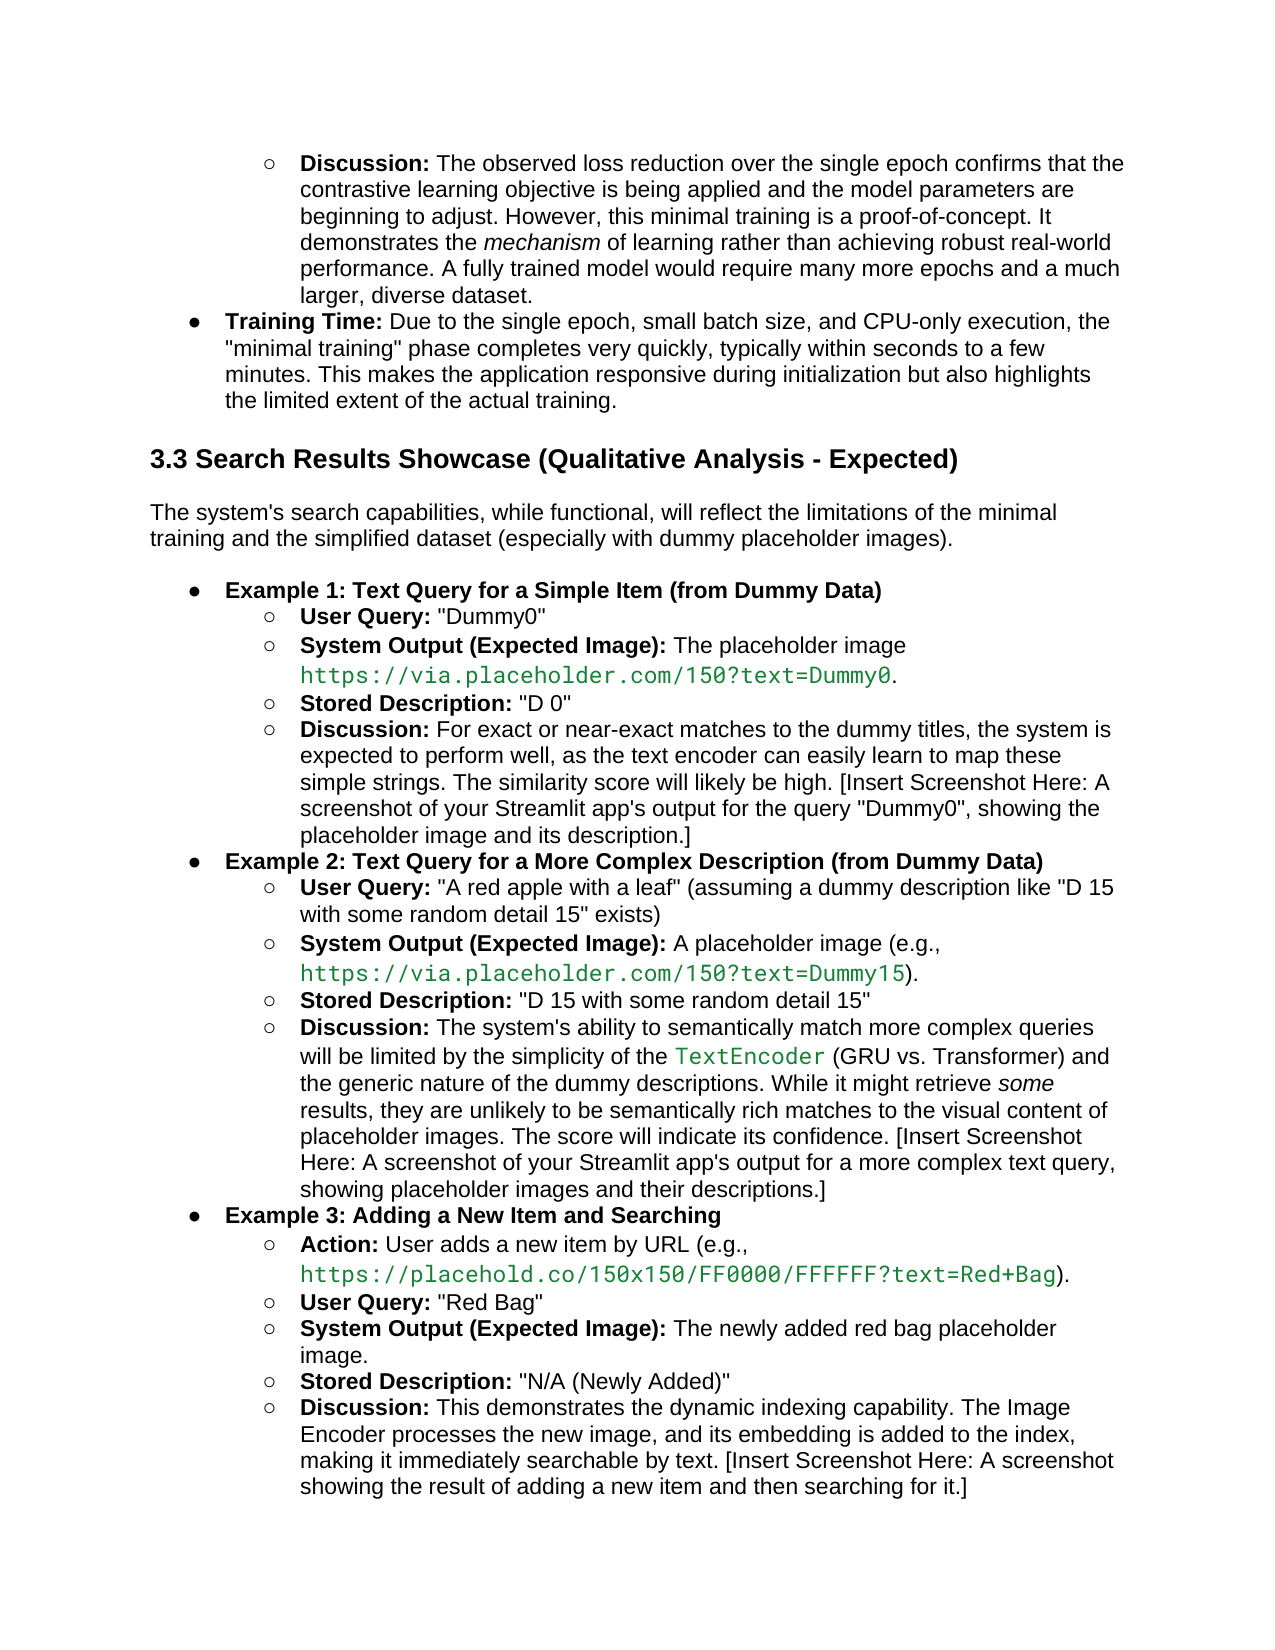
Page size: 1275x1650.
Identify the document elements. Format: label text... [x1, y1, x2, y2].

list Stored Description: "N/A (Newly Added)" [262, 1368, 1125, 1394]
list User Query: "Dummy0" [262, 603, 1125, 629]
list Stored Description: "D 0" [262, 690, 1125, 716]
list Stored Description: "D 15 with some random detail 15" [262, 987, 1125, 1014]
list Example 3: Adding a New Item and Searching [187, 1202, 1125, 1228]
list System Output (Expected Image): A placeholder image (e.g., https://via.placeholder.com/150?text=Dummy15). [262, 927, 1125, 987]
list Discussion: This demonstrates the dynamic indexing capability. The Image Encoder processes the new image, and its embedding is added to the index, making it immediately searchable by text. [Insert Screenshot Here: A screenshot showing the result of adding a new item and then searching for it.] [262, 1394, 1125, 1500]
list Discussion: For exact or near-exact matches to the dummy titles, the system is expected to perform well, as the text encoder can easily learn to map these simple strings. The similarity score will likely be high. [Insert Screenshot Here: A screenshot of your Streamlit app's output for the query "Dummy0", showing the placeholder image and its description.] [262, 716, 1125, 848]
subtitle 3.3 Search Results Showcase (Qualitative Analysis - Expected) [150, 443, 1125, 474]
list Action: User adds a new item by URL (e.g., https://placehold.co/150x150/FF0000/FFFFFF?text=Red+Bag). [262, 1228, 1125, 1289]
text The system's search capabilities, while functional, will reflect the limitations of the minimal training and the simplified dataset (especially with dummy placeholder images). [150, 499, 1125, 552]
list System Output (Expected Image): The placeholder image https://via.placeholder.com/150?text=Dummy0. [262, 629, 1125, 690]
list Training Time: Due to the single epoch, small batch size, and CPU-only execution, the "minimal training" phase completes very quickly, typically within seconds to a few minutes. This makes the application responsive during initialization but also highlights the limited extent of the actual training. [187, 308, 1125, 413]
list User Query: "A red apple with a leaf" (assuming a dummy description like "D 15 with some random detail 15" exists) [262, 874, 1125, 927]
list Example 2: Text Query for a More Complex Description (from Dummy Data) [187, 848, 1125, 874]
list Discussion: The system's ability to semantically match more complex queries will be limited by the simplicity of the TextEncoder (GRU vs. Transformer) and the generic nature of the dummy descriptions. While it might retrieve some results, they are unlikely to be semantically rich matches to the visual content of placeholder images. The score will indicate its confidence. [Insert Screenshot Here: A screenshot of your Streamlit app's output for a more complex text query, showing placeholder images and their descriptions.] [262, 1014, 1125, 1202]
list System Output (Expected Image): The newly added red bag placeholder image. [262, 1315, 1125, 1368]
list Example 1: Text Query for a Simple Item (from Dummy Data) [187, 577, 1125, 603]
list Discussion: The observed loss reduction over the single epoch confirms that the contrastive learning objective is being applied and the model parameters are beginning to adjust. However, this minimal training is a proof-of-concept. It demonstrates the mechanism of learning rather than achieving robust real-world performance. A fully trained model would require many more epochs and a much larger, diverse dataset. [262, 150, 1125, 308]
list User Query: "Red Bag" [262, 1289, 1125, 1315]
